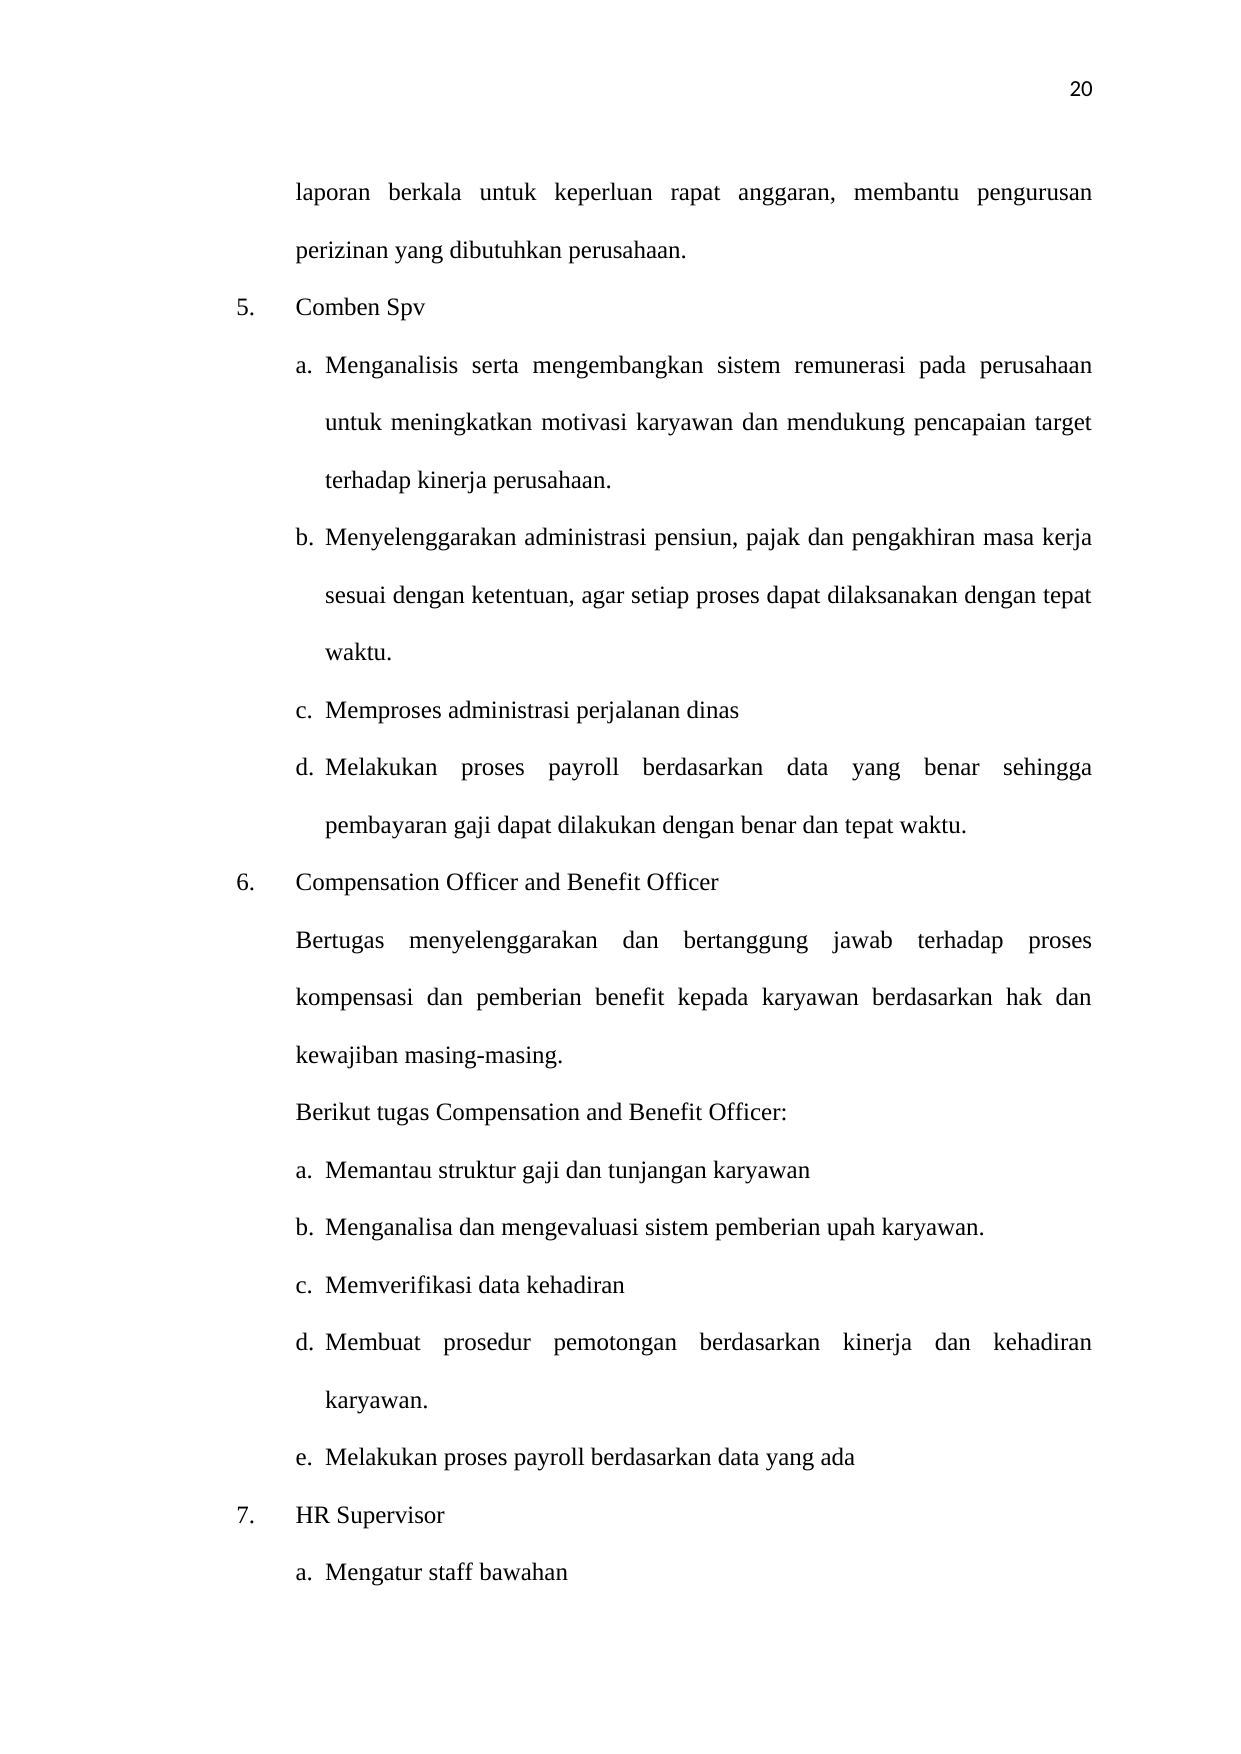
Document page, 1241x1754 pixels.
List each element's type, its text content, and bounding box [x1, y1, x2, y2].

list Memverifikasi data kehadiran [295, 1270, 1092, 1298]
list Mengatur staff bawahan [295, 1557, 1092, 1586]
list Menyelenggarakan administrasi pensiun, pajak dan pengakhiran masa kerja sesuai dengan ketentuan, agar setiap proses dapat dilaksanakan dengan tepat waktu. [295, 522, 1092, 666]
list Melakukan proses payroll berdasarkan data yang benar sehingga pembayaran gaji dapat dilakukan dengan benar dan tepat waktu. [295, 752, 1092, 838]
list Menganalisis serta mengembangkan sistem remunerasi pada perusahaan untuk meningkatkan motivasi karyawan dan mendukung pencapaian target terhadap kinerja perusahaan. [295, 350, 1092, 493]
list Melakukan proses payroll berdasarkan data yang ada [295, 1442, 1092, 1471]
list Membuat prosedur pemotongan berdasarkan kinerja dan kehadiran karyawan. [295, 1327, 1092, 1413]
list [295, 177, 1092, 263]
list Memantau struktur gaji dan tunjangan karyawan [295, 1155, 1092, 1183]
list Menganalisa dan mengevaluasi sistem pemberian upah karyawan. [295, 1212, 1092, 1241]
list Comben Spv [236, 292, 1092, 321]
list HR Supervisor [236, 1500, 1092, 1528]
list Bertugas menyelenggarakan dan bertanggung jawab terhadap proses kompensasi dan pemberian benefit kepada karyawan berdasarkan hak dan kewajiban masing-masing. [295, 925, 1092, 1068]
list Compensation Officer and Benefit Officer [236, 867, 1092, 896]
list Memproses administrasi perjalanan dinas [295, 695, 1092, 723]
list Berikut tugas Compensation and Benefit Officer: [295, 1097, 1092, 1126]
